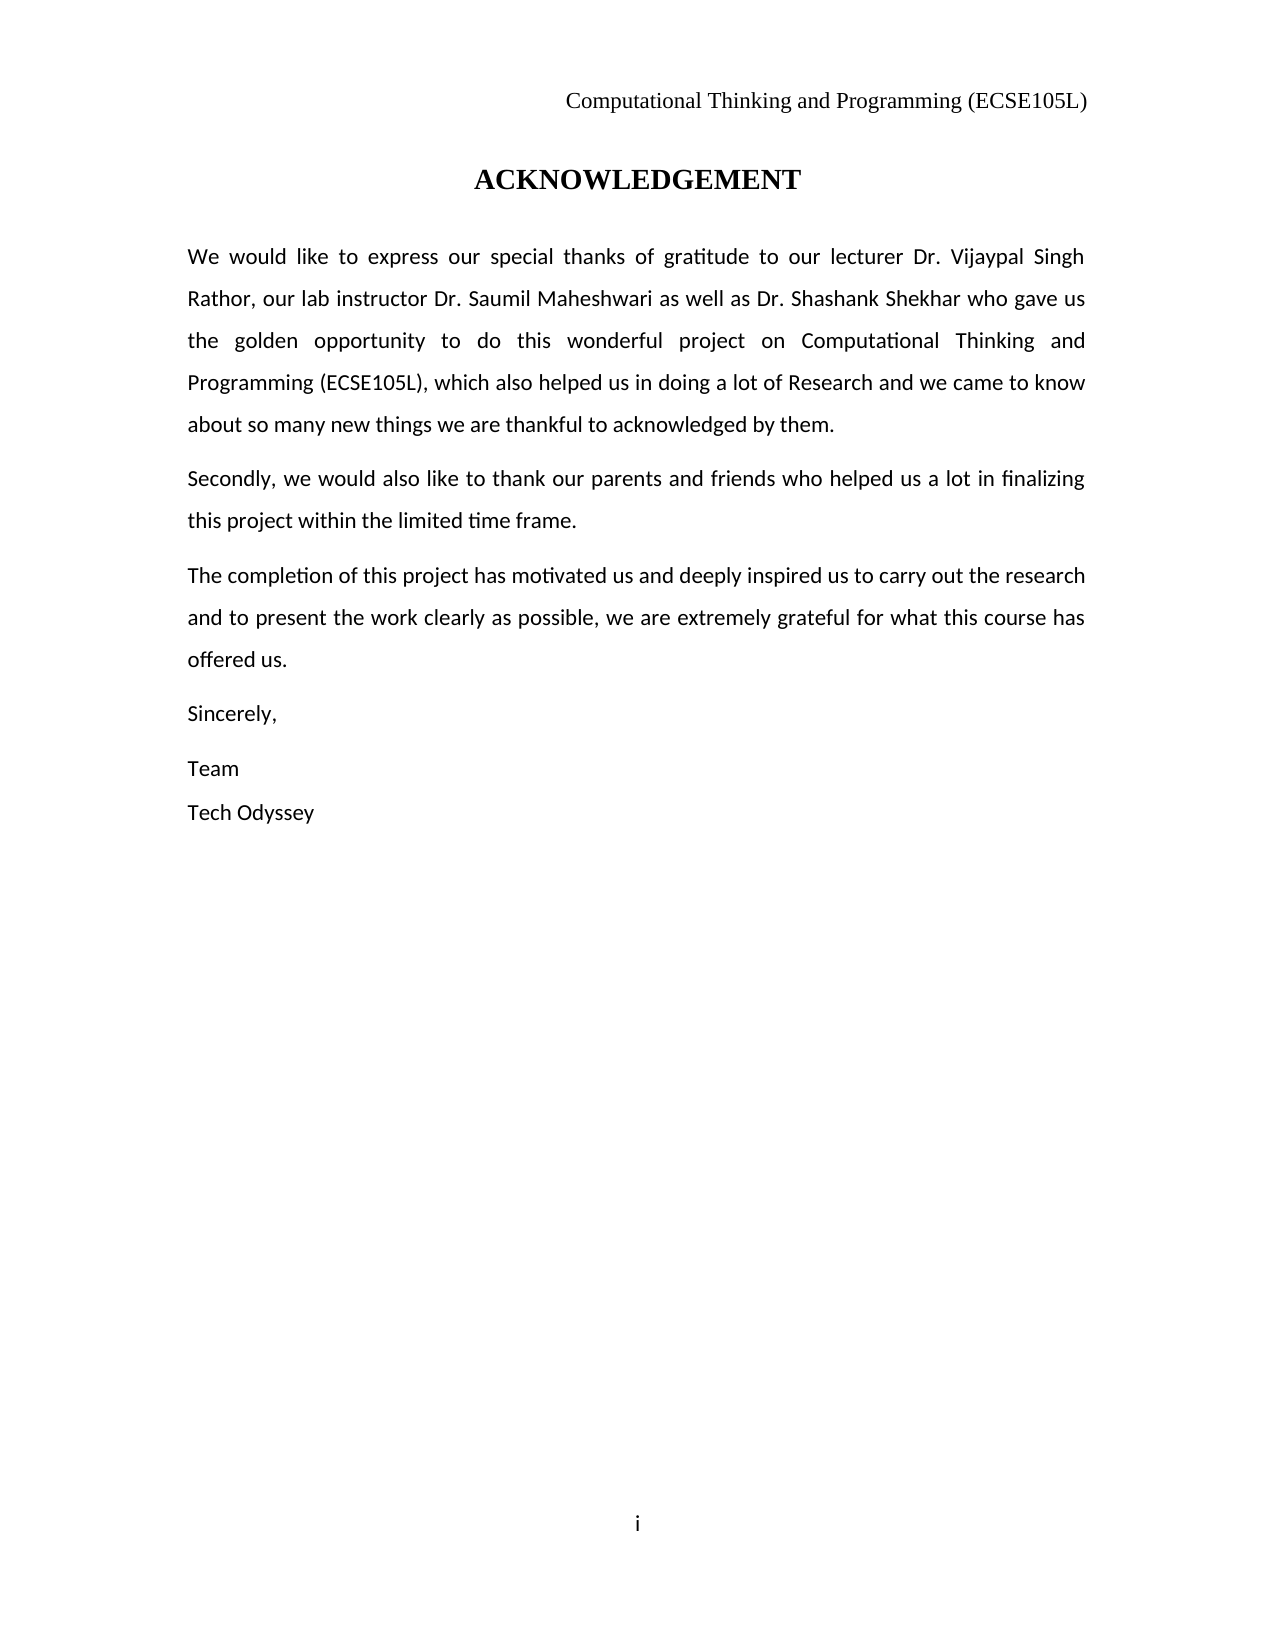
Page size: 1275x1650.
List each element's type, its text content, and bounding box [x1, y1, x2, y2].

text Tech Odyssey [187, 798, 1087, 827]
text We would like to express our special thanks of gratitude to our lecturer Dr. Vijaypal Singh Rathor, our lab instructor Dr. Saumil Maheshwari as well as Dr. Shashank Shekhar who gave us the golden opportunity to do this wonderful project on Computational Thinking and Programming (ECSE105L), which also helped us in doing a lot of Research and we came to know about so many new things we are thankful to acknowledged by them. [187, 242, 1087, 438]
text Sincerely, [187, 699, 1087, 727]
text ACKNOWLEDGEMENT [187, 162, 1087, 196]
text Secondly, we would also like to thank our parents and friends who helped us a lot in finalizing this project within the limited time frame. [187, 464, 1087, 534]
text Team [187, 754, 1087, 782]
text The completion of this project has motivated us and deeply inspired us to carry out the research and to present the work clearly as possible, we are extremely grateful for what this course has offered us. [187, 561, 1087, 673]
